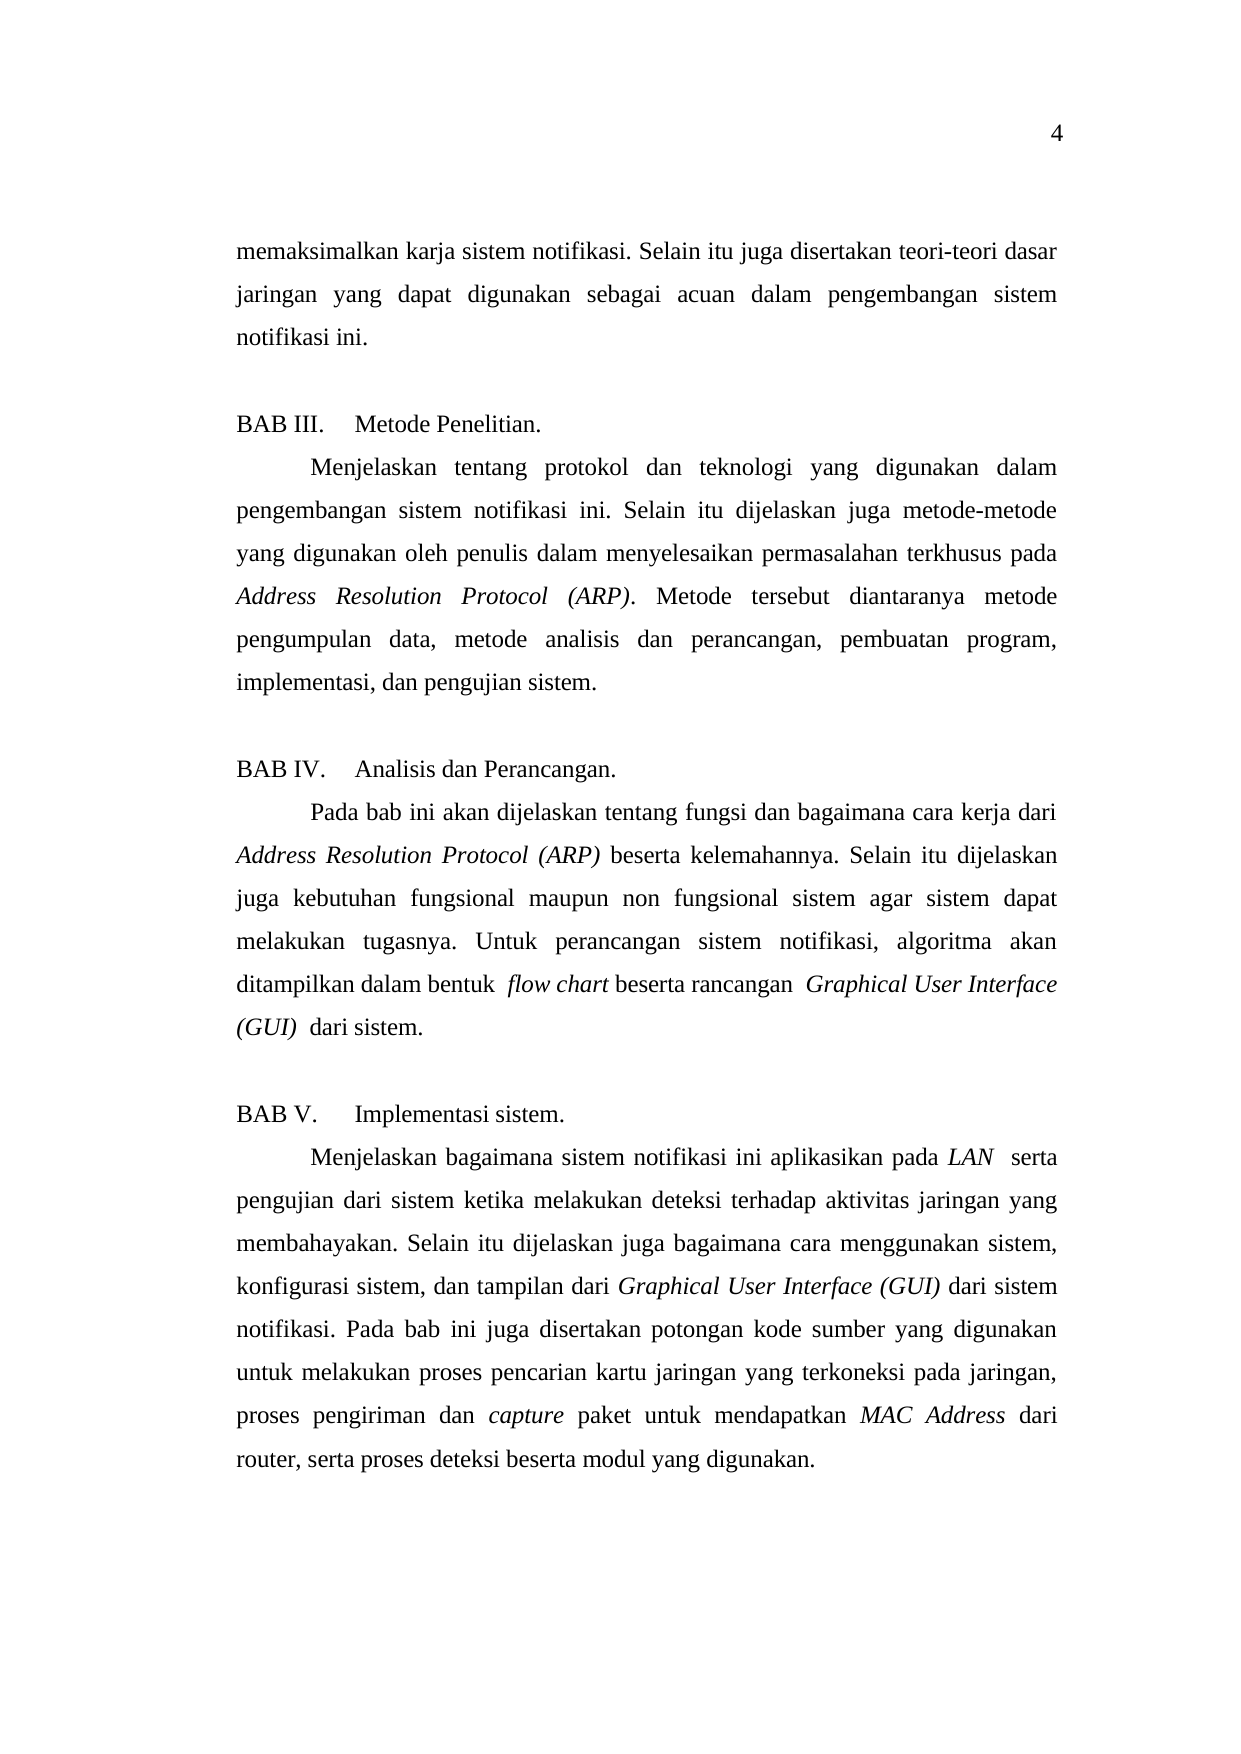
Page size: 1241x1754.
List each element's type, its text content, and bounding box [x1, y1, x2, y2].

list Metode Penelitian. [236, 409, 1057, 437]
list Analisis dan Perancangan. [236, 754, 1057, 782]
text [236, 236, 1057, 351]
list Implementasi sistem. [236, 1099, 1057, 1127]
text Menjelaskan tentang protokol dan teknologi yang digunakan dalam pengembangan sistem notifikasi ini. Selain itu dijelaskan juga metode-metode yang digunakan oleh penulis dalam menyelesaikan permasalahan terkhusus pada Address Resolution Protocol (ARP). Metode tersebut diantaranya metode pengumpulan data, metode analisis dan perancangan, pembuatan program, implementasi, dan pengujian sistem. [236, 452, 1057, 696]
text Menjelaskan bagaimana sistem notifikasi ini aplikasikan pada LAN serta pengujian dari sistem ketika melakukan deteksi terhadap aktivitas jaringan yang membahayakan. Selain itu dijelaskan juga bagaimana cara menggunakan sistem, konfigurasi sistem, dan tampilan dari Graphical User Interface (GUI) dari sistem notifikasi. Pada bab ini juga disertakan potongan kode sumber yang digunakan untuk melakukan proses pencarian kartu jaringan yang terkoneksi pada jaringan, proses pengiriman dan capture paket untuk mendapatkan MAC Address dari router, serta proses deteksi beserta modul yang digunakan. [236, 1142, 1057, 1472]
text Pada bab ini akan dijelaskan tentang fungsi dan bagaimana cara kerja dari Address Resolution Protocol (ARP) beserta kelemahannya. Selain itu dijelaskan juga kebutuhan fungsional maupun non fungsional sistem agar sistem dapat melakukan tugasnya. Untuk perancangan sistem notifikasi, algoritma akan ditampilkan dalam bentuk flow chart beserta rancangan Graphical User Interface (GUI) dari sistem. [236, 797, 1057, 1041]
